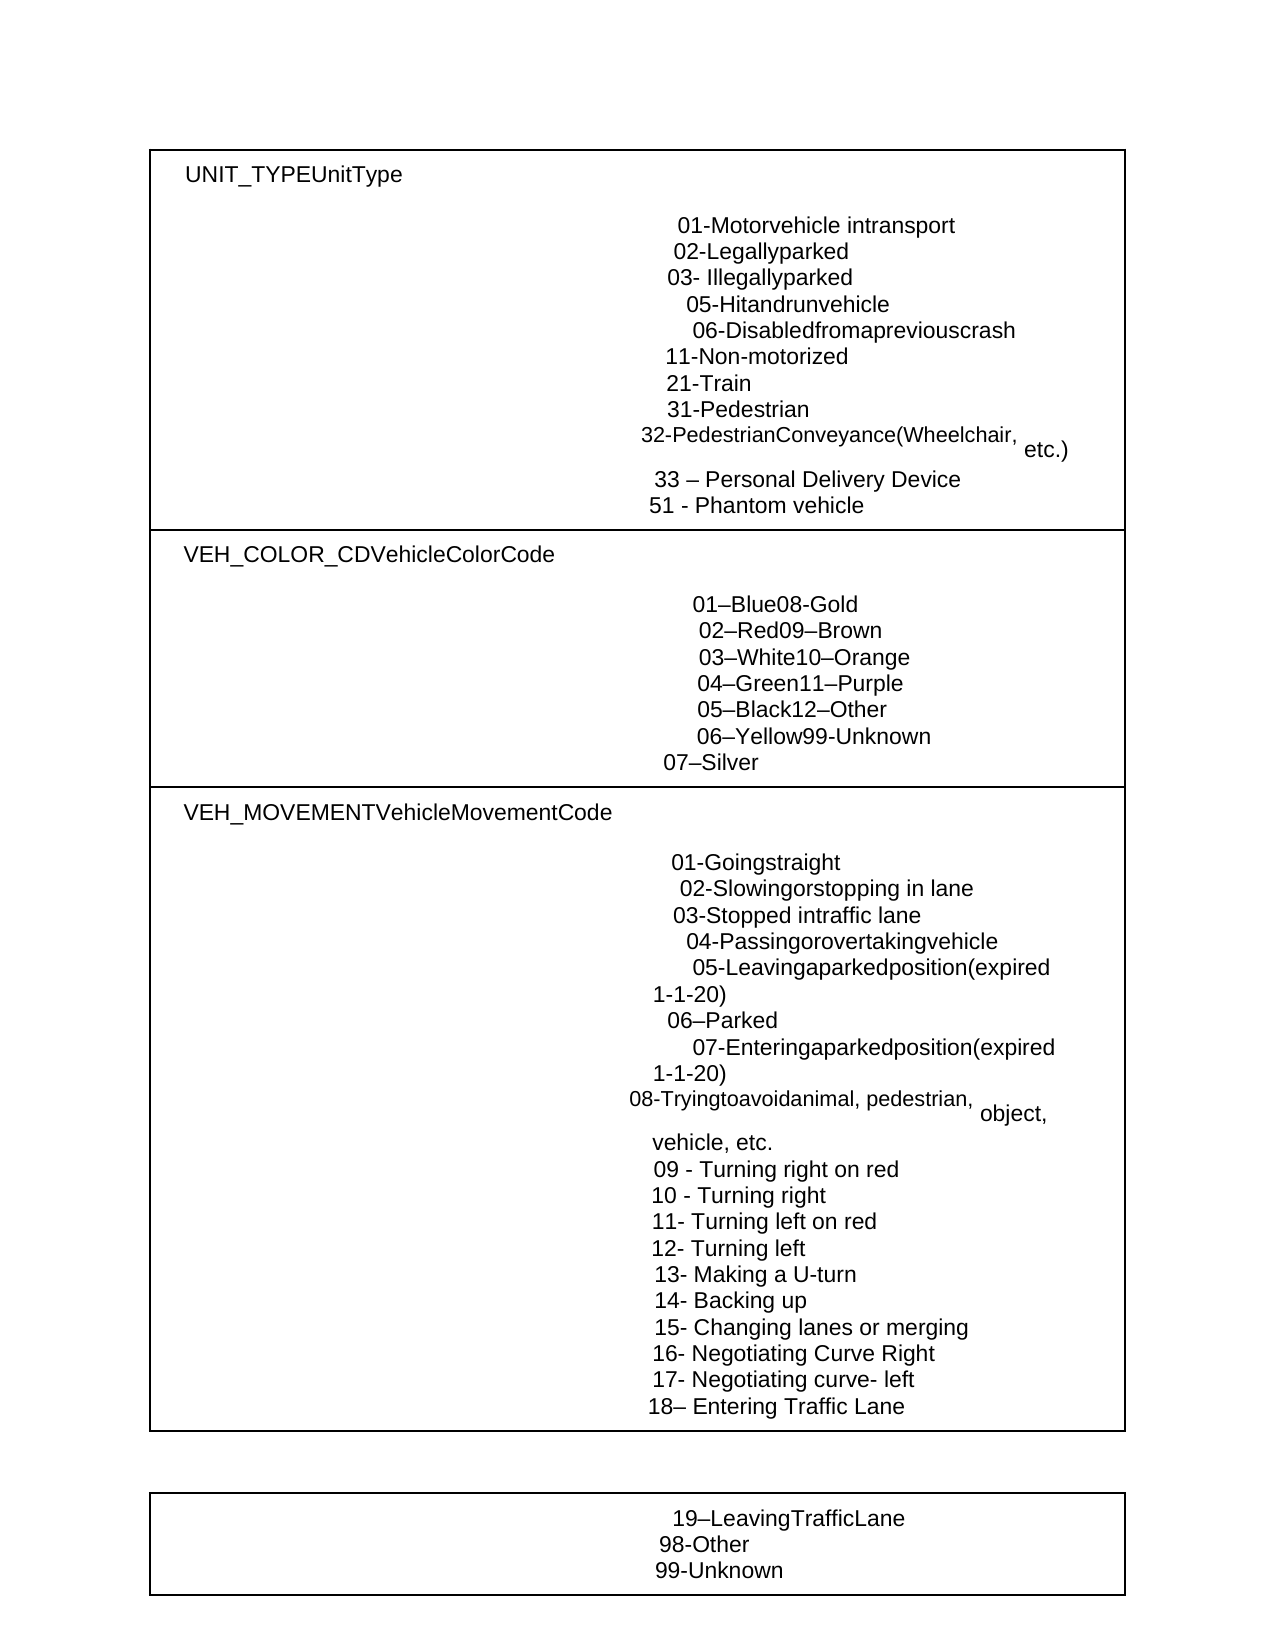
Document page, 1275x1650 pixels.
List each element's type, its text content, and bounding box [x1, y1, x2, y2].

table_header 19–LeavingTrafficLane 98-Other 99-Unknown [151, 1494, 1124, 1594]
table_cell VEH_MOVEMENTVehicleMovementCode 01-Goingstraight 02-Slowingorstopping in lane 03-Stopped intraffic lane 04-Passingorovertakingvehicle 05-Leavingaparkedposition(expired 1-1-20) 06–Parked 07-Enteringaparkedposition(expired 1-1-20) 08-Tryingtoavoidanimal, pedestrian, object, vehicle, etc. 09 - Turning right on red 10 - Turning right 11- Turning left on red 12- Turning left 13- Making a U-turn 14- Backing up 15- Changing lanes or merging 16- Negotiating Curve Right 17- Negotiating curve- left 18– Entering Traffic Lane [151, 788, 1124, 1429]
table_cell VEH_COLOR_CDVehicleColorCode 01–Blue08-Gold 02–Red09–Brown 03–White10–Orange 04–Green11–Purple 05–Black12–Other 06–Yellow99-Unknown 07–Silver [151, 531, 1124, 786]
table_cell UNIT_TYPEUnitType 01-Motorvehicle intransport 02-Legallyparked 03- Illegallyparked 05-Hitandrunvehicle 06-Disabledfromapreviouscrash 11-Non-motorized 21-Train 31-Pedestrian 32-PedestrianConveyance(Wheelchair, etc.) 33 – Personal Delivery Device 51 - Phantom vehicle [151, 151, 1124, 529]
